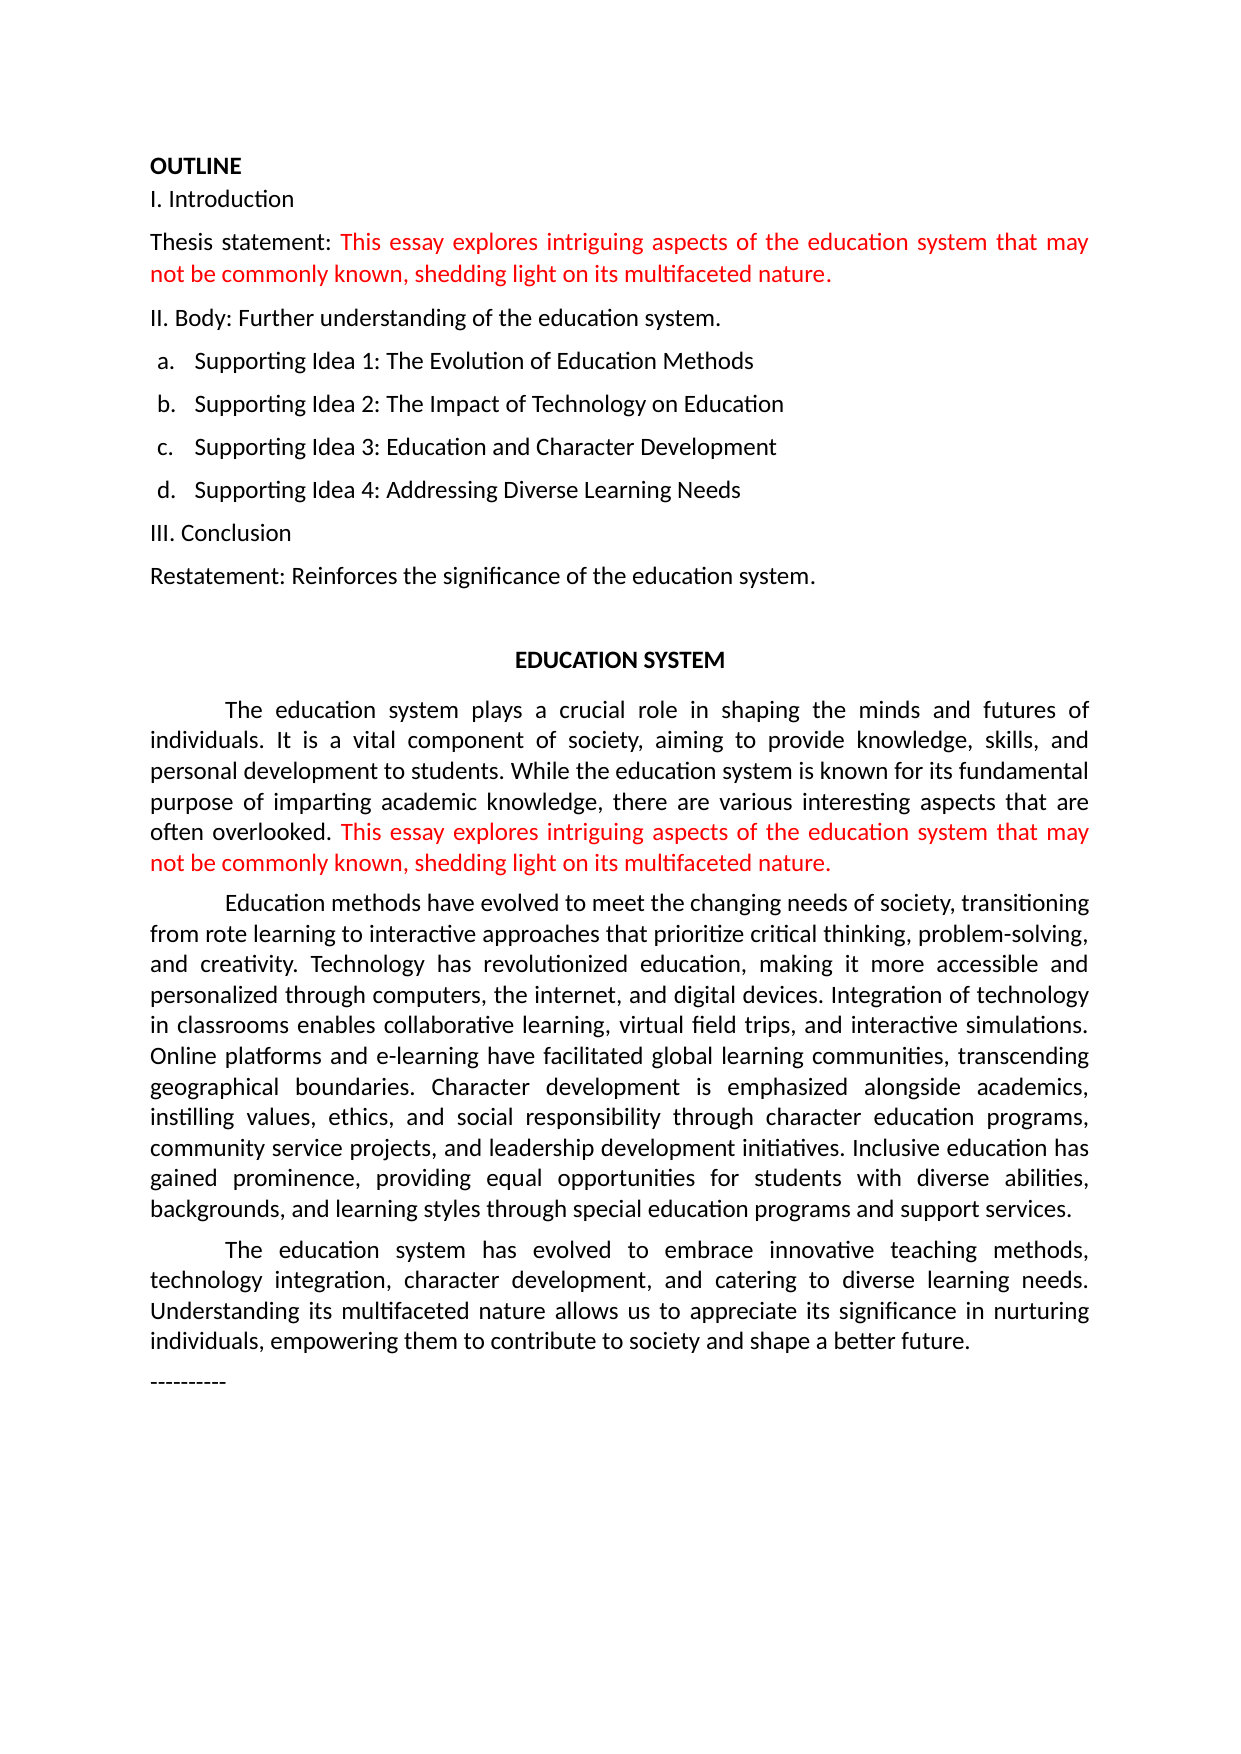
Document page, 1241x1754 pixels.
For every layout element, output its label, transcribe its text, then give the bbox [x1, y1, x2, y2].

text III. Conclusion [150, 515, 1090, 548]
list Supporting Idea 4: Addressing Diverse Learning Needs [157, 472, 1090, 505]
list Supporting Idea 3: Education and Character Development [157, 429, 1090, 462]
text Thesis statement: This essay explores intriguing aspects of the education system that may not be commonly known, shedding light on its multifaceted nature. [150, 224, 1090, 289]
text Education methods have evolved to meet the changing needs of society, transitioning from rote learning to interactive approaches that prioritize critical thinking, problem-solving, and creativity. Technology has revolutionized education, making it more accessible and personalized through computers, the internet, and digital devices. Integration of technology in classrooms enables collaborative learning, virtual field trips, and interactive simulations. Online platforms and e-learning have facilitated global learning communities, transcending geographical boundaries. Character development is emphasized alongside academics, instilling values, ethics, and social responsibility through character education programs, community service projects, and leadership development initiatives. Inclusive education has gained prominence, providing equal opportunities for students with diverse abilities, backgrounds, and learning styles through special education programs and support services. [150, 888, 1090, 1223]
text OUTLINE [150, 150, 1090, 181]
text Restatement: Reinforces the significance of the education system. [150, 558, 1090, 591]
text EDUCATION SYSTEM [150, 644, 1090, 675]
text ---------- [150, 1366, 1090, 1397]
text II. Body: Further understanding of the education system. [150, 299, 1090, 332]
text The education system plays a crucial role in shaping the minds and futures of individuals. It is a vital component of society, aiming to provide knowledge, skills, and personal development to students. While the education system is known for its fundamental purpose of imparting academic knowledge, there are various interesting aspects that are often overlooked. This essay explores intriguing aspects of the education system that may not be commonly known, shedding light on its multifaceted nature. [150, 694, 1090, 877]
list Supporting Idea 1: The Evolution of Education Methods [157, 343, 1090, 375]
list I. Introduction [150, 181, 1090, 213]
text The education system has evolved to embrace innovative teaching methods, technology integration, character development, and catering to diverse learning needs. Understanding its multifaceted nature allows us to appreciate its significance in nurturing individuals, empowering them to contribute to society and shape a better future. [150, 1234, 1090, 1356]
list Supporting Idea 2: The Impact of Technology on Education [157, 386, 1090, 418]
